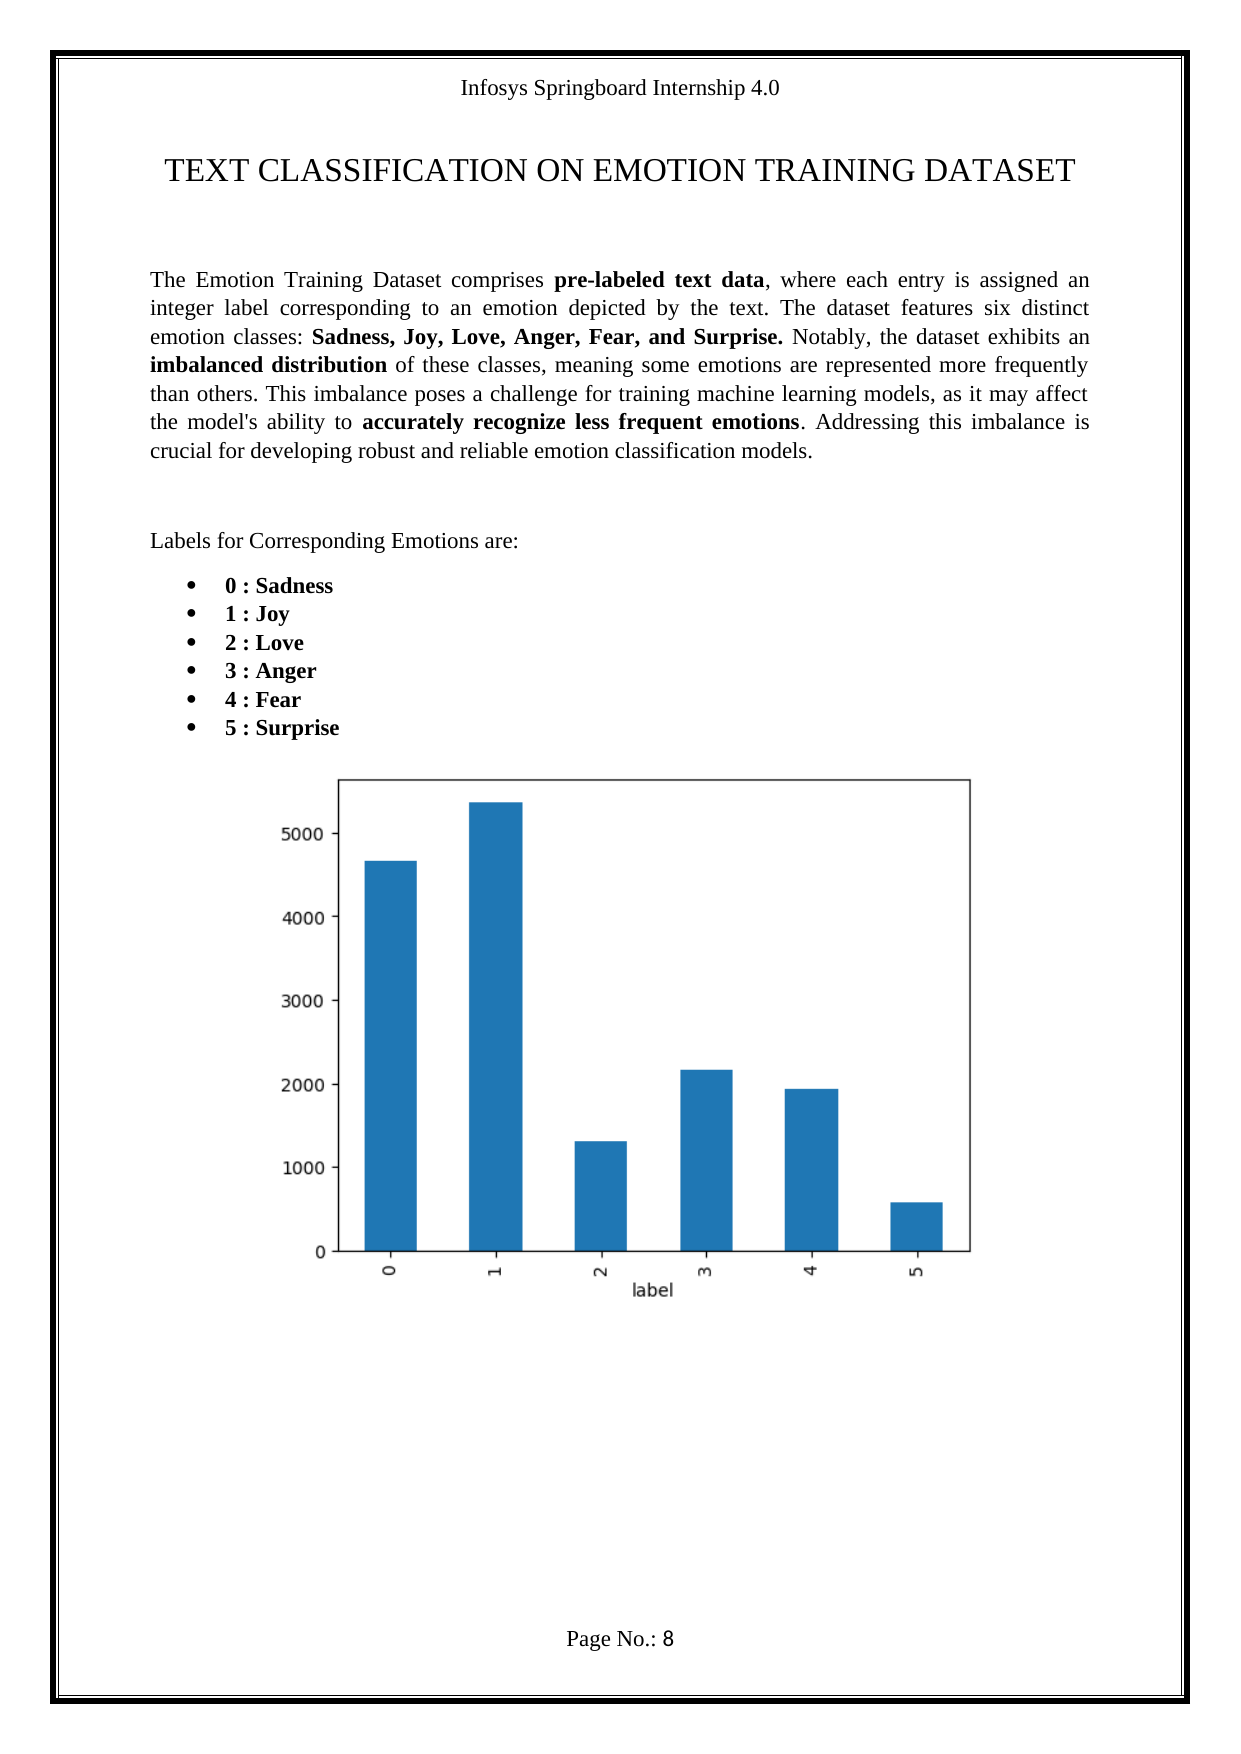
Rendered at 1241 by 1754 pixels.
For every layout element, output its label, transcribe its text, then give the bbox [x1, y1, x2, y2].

text Labels for Corresponding Emotions are: [150, 527, 1090, 553]
text TEXT CLASSIFICATION ON EMOTION TRAINING DATASET [150, 150, 1090, 188]
list 5 : Surprise [187, 714, 1090, 741]
list 0 : Sadness [187, 572, 1090, 598]
list 4 : Fear [187, 686, 1090, 712]
list 2 : Love [187, 629, 1090, 655]
picture [268, 768, 981, 1312]
list 1 : Joy [187, 600, 1090, 627]
text The Emotion Training Dataset comprises pre-labeled text data, where each entry is assigned an integer label corresponding to an emotion depicted by the text. The dataset features six distinct emotion classes: Sadness, Joy, Love, Anger, Fear, and Surprise. Notably, the dataset exhibits an imbalanced distribution of these classes, meaning some emotions are represented more frequently than others. This imbalance poses a challenge for training machine learning models, as it may affect the model's ability to accurately recognize less frequent emotions. Addressing this imbalance is crucial for developing robust and reliable emotion classification models. [150, 266, 1090, 463]
list 3 : Anger [187, 657, 1090, 684]
